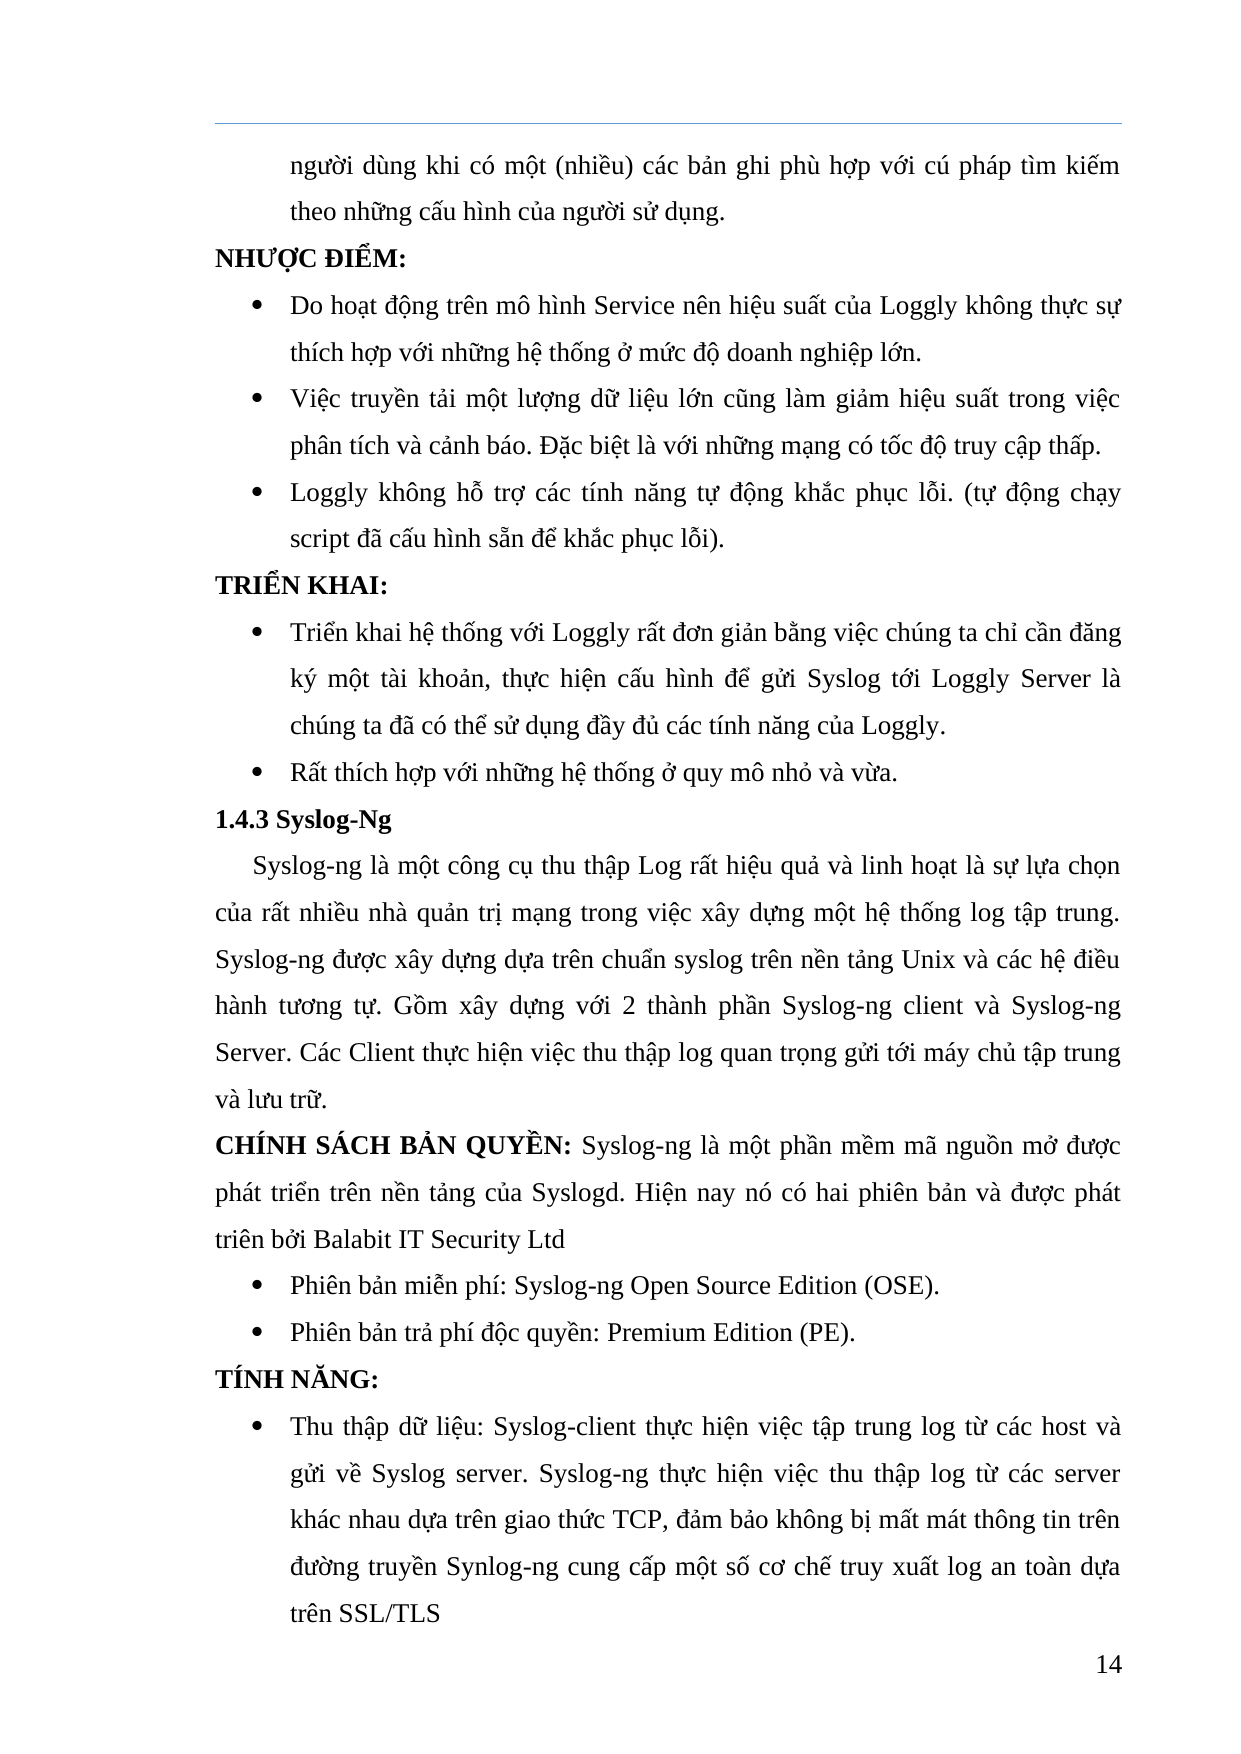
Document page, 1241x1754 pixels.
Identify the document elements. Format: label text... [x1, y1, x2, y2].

list Rất thích hợp với những hệ thống ở quy mô nhỏ và vừa. [252, 756, 1122, 787]
text TÍNH NĂNG: [215, 1363, 1122, 1394]
subtitle 1.4.3 Syslog-Ng [215, 803, 1122, 834]
list Phiên bản trả phí độc quyền: Premium Edition (PE). [252, 1316, 1122, 1348]
text CHÍNH SÁCH BẢN QUYỀN: Syslog-ng là một phần mềm mã nguồn mở được phát triển trên nền tảng của Syslogd. Hiện nay nó có hai phiên bản và được phát triên bởi Balabit IT Security Ltd [215, 1129, 1122, 1254]
list Do hoạt động trên mô hình Service nên hiệu suất của Loggly không thực sự thích hợp với những hệ thống ở mức độ doanh nghiệp lớn. [252, 289, 1122, 367]
text NHƯỢC ĐIỂM: [215, 242, 1122, 273]
list Phiên bản miễn phí: Syslog-ng Open Source Edition (OSE). [252, 1269, 1122, 1301]
list Triển khai hệ thống với Loggly rất đơn giản bằng việc chúng ta chỉ cần đăng ký một tài khoản, thực hiện cấu hình để gửi Syslog tới Loggly Server là chúng ta đã có thể sử dụng đầy đủ các tính năng của Loggly. [252, 616, 1122, 740]
text TRIỂN KHAI: [215, 569, 1122, 600]
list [252, 149, 1122, 227]
list Loggly không hỗ trợ các tính năng tự động khắc phục lỗi. (tự động chạy script đã cấu hình sẵn để khắc phục lỗi). [252, 476, 1122, 554]
text Syslog-ng là một công cụ thu thập Log rất hiệu quả và linh hoạt là sự lựa chọn của rất nhiều nhà quản trị mạng trong việc xây dựng một hệ thống log tập trung. Syslog-ng được xây dựng dựa trên chuẩn syslog trên nền tảng Unix và các hệ điều hành tương tự. Gồm xây dựng với 2 thành phần Syslog-ng client và Syslog-ng Server. Các Client thực hiện việc thu thập log quan trọng gửi tới máy chủ tập trung và lưu trữ. [215, 849, 1122, 1114]
list Việc truyền tải một lượng dữ liệu lớn cũng làm giảm hiệu suất trong việc phân tích và cảnh báo. Đặc biệt là với những mạng có tốc độ truy cập thấp. [252, 382, 1122, 460]
list Thu thập dữ liệu: Syslog-client thực hiện việc tập trung log từ các host và gửi về Syslog server. Syslog-ng thực hiện việc thu thập log từ các server khác nhau dựa trên giao thức TCP, đảm bảo không bị mất mát thông tin trên đường truyền Synlog-ng cung cấp một số cơ chế truy xuất log an toàn dựa trên SSL/TLS [252, 1410, 1122, 1628]
